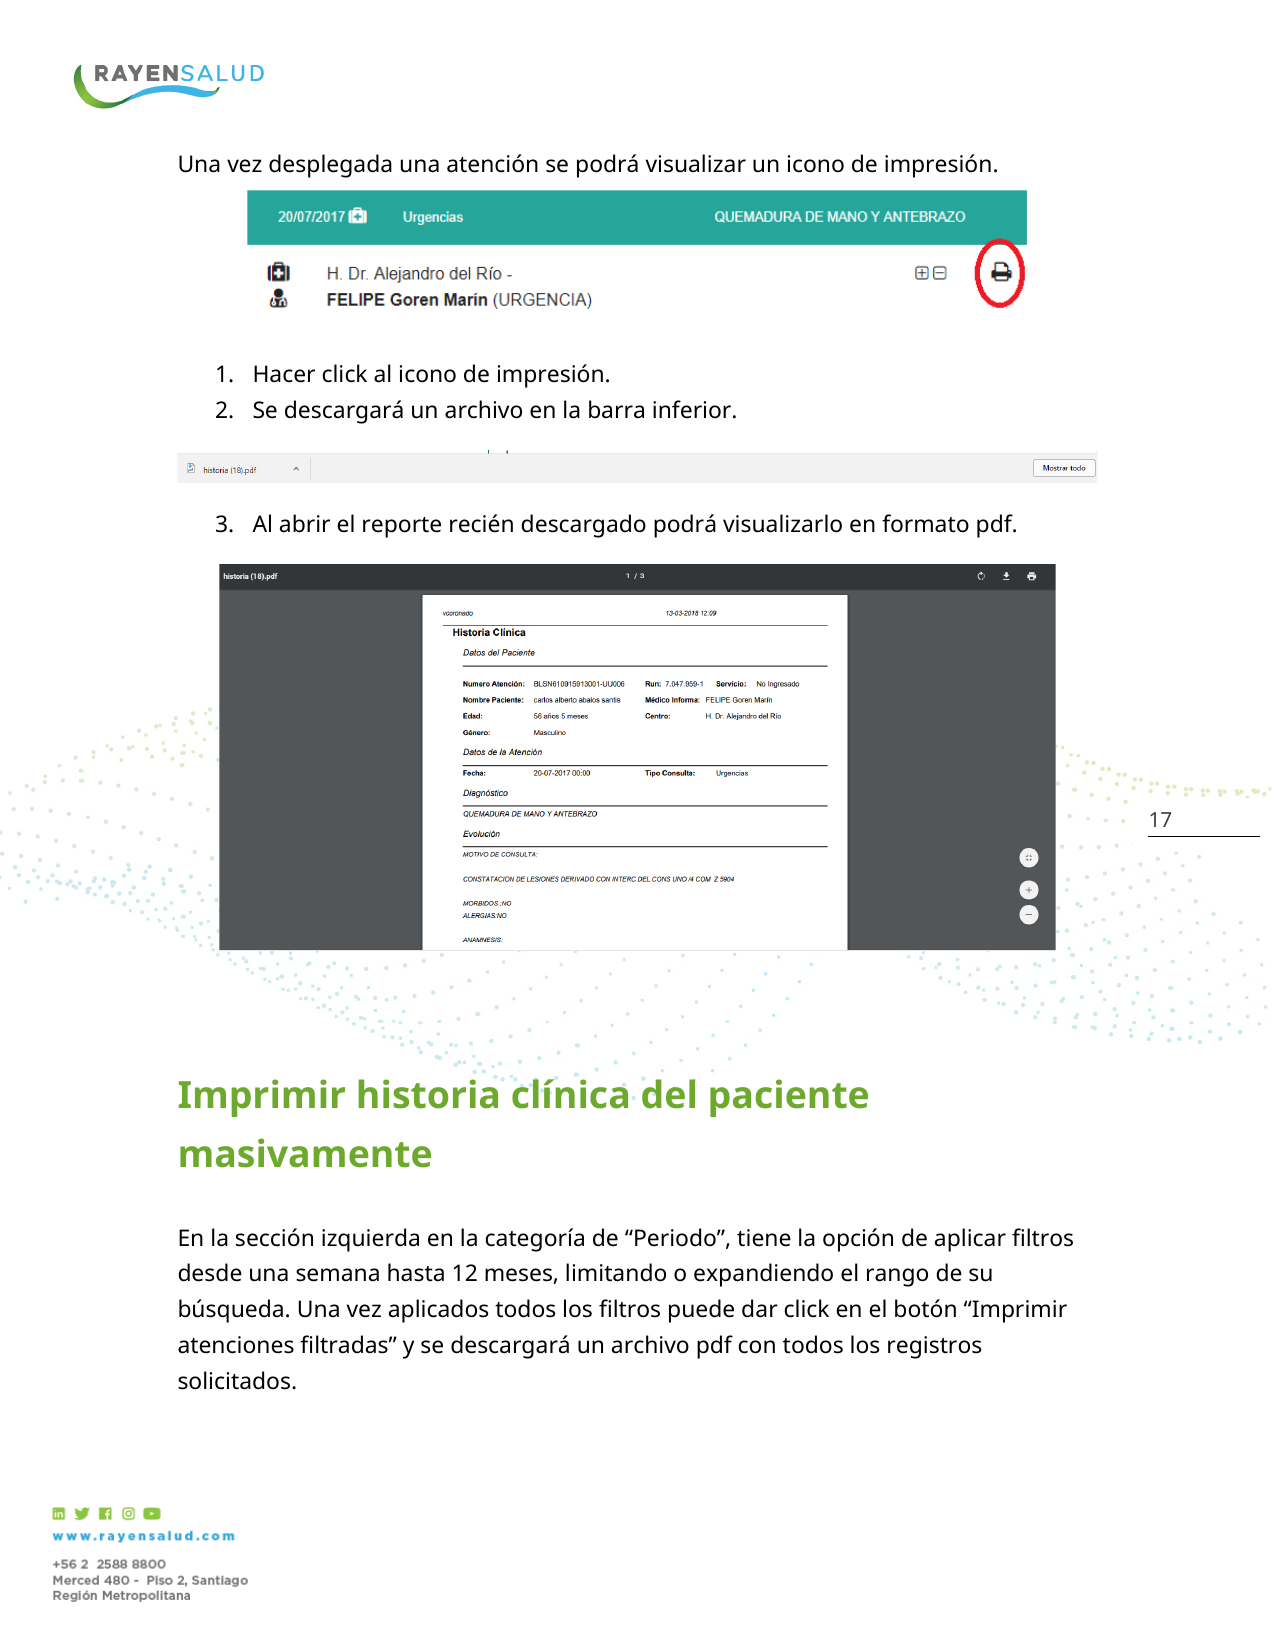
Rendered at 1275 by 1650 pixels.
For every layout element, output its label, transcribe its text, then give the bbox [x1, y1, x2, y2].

picture [177, 450, 1098, 483]
list Hacer click al icono de impresión. [215, 358, 1098, 389]
list Se descargará un archivo en la barra inferior. [215, 394, 1098, 425]
picture [247, 183, 1028, 333]
picture [36, 1499, 263, 1612]
subtitle Imprimir historia clínica del paciente masivamente [177, 1068, 1098, 1178]
text Una vez desplegada una atención se podrá visualizar un icono de impresión. [177, 148, 1098, 179]
picture [63, 51, 272, 118]
picture [0, 564, 1272, 1124]
text En la sección izquierda en la categoría de “Periodo”, tiene la opción de aplicar filtros desde una semana hasta 12 meses, limitando o expandiendo el rango de su búsqueda. Una vez aplicados todos los filtros puede dar click en el botón “Imprimir atenciones filtradas” y se descargará un archivo pdf con todos los registros solicitados. [177, 1221, 1098, 1396]
list Al abrir el reporte recién descargado podrá visualizarlo en formato pdf. [215, 508, 1098, 539]
